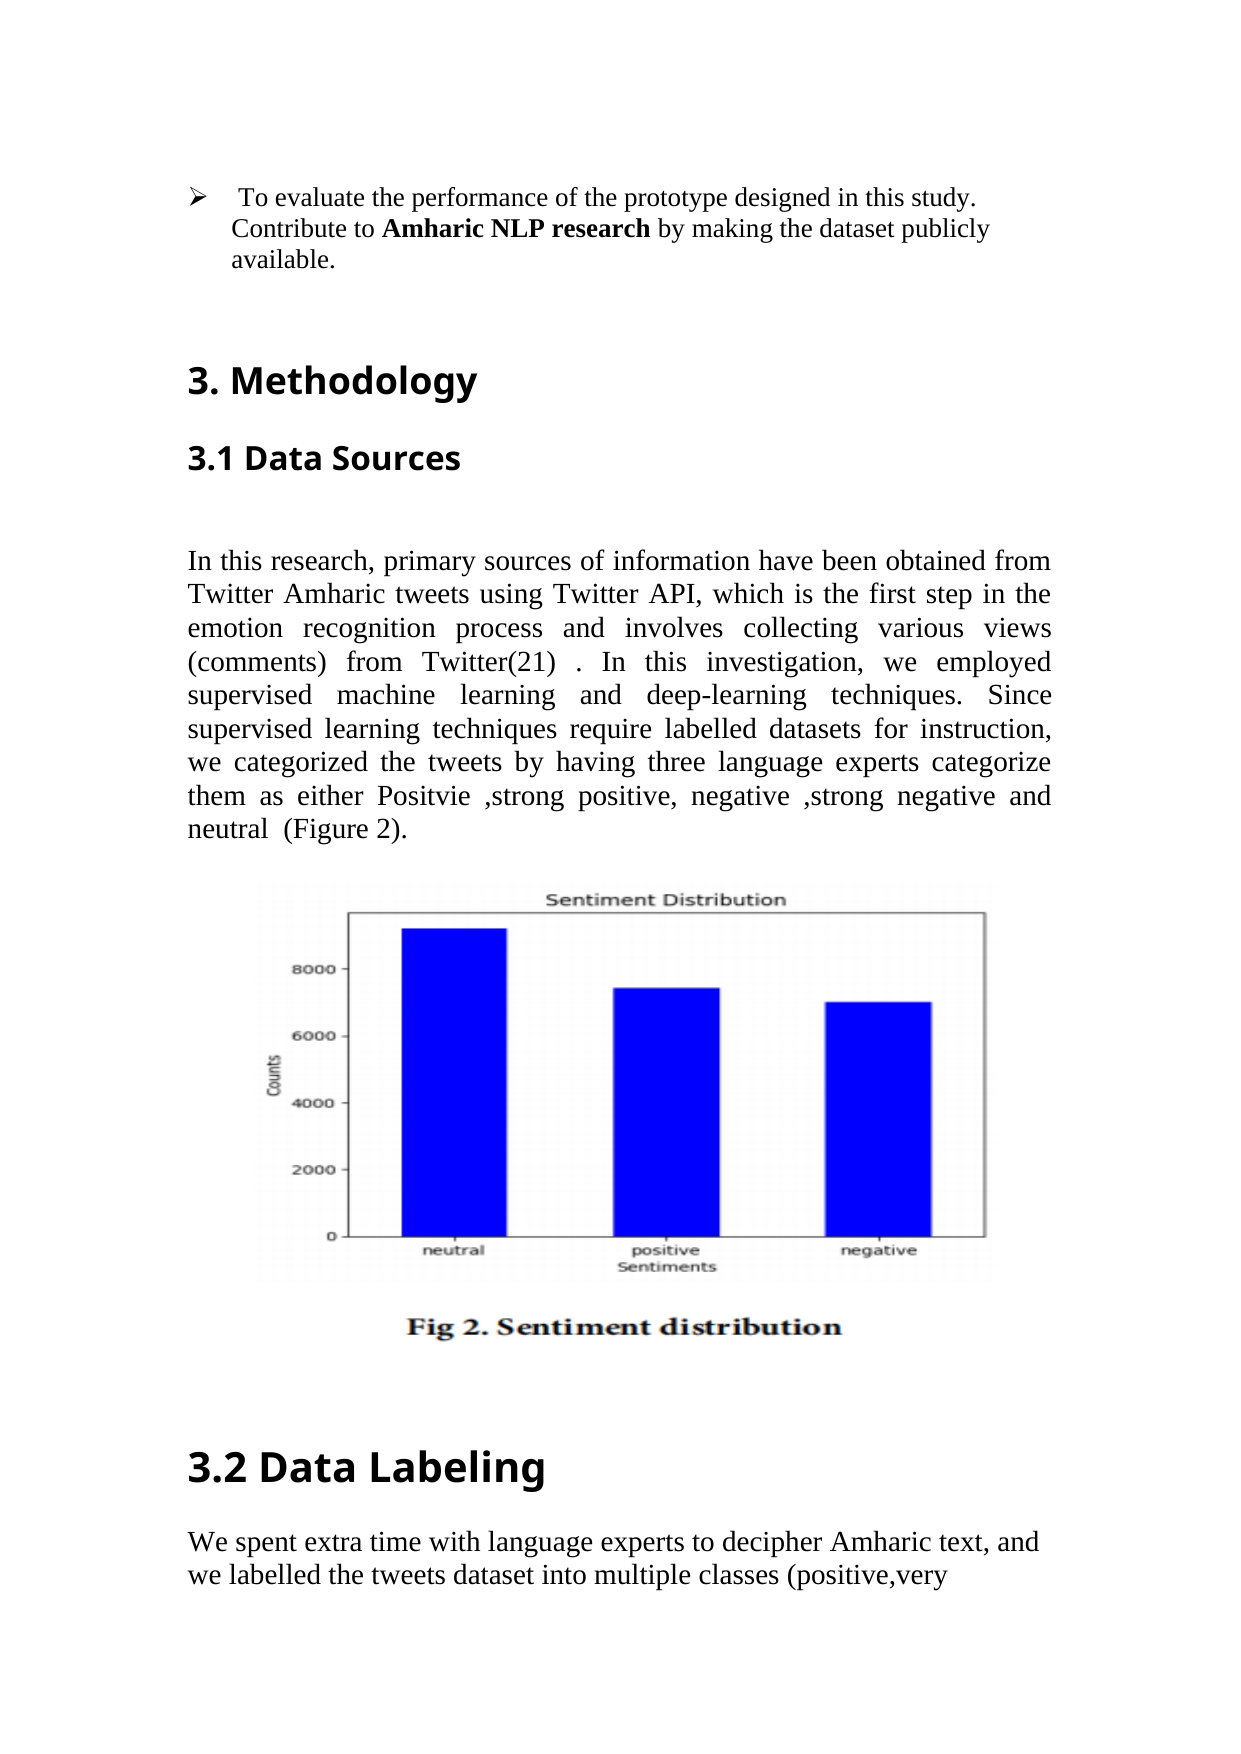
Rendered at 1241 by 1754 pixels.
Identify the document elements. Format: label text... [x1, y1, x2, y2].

subtitle 3. Methodology [187, 355, 1053, 406]
subtitle 3.1 Data Sources [187, 435, 1053, 480]
text In this research, primary sources of information have been obtained from Twitter Amharic tweets using Twitter API, which is the first step in the emotion recognition process and involves collecting various views (comments) from Twitter(21) . In this investigation, we employed supervised machine learning and deep-learning techniques. Since supervised learning techniques require labelled datasets for instruction, we categorized the tweets by having three language experts categorize them as either Positvie ,strong positive, negative ,strong negative and neutral (Figure 2). [187, 543, 1053, 845]
list To evaluate the performance of the prototype designed in this study. Contribute to Amharic NLP research by making the dataset publicly available. [187, 181, 1053, 275]
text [187, 1524, 1053, 1591]
picture [187, 878, 1074, 1350]
subtitle 3.2 Data Labeling [187, 1438, 1053, 1494]
